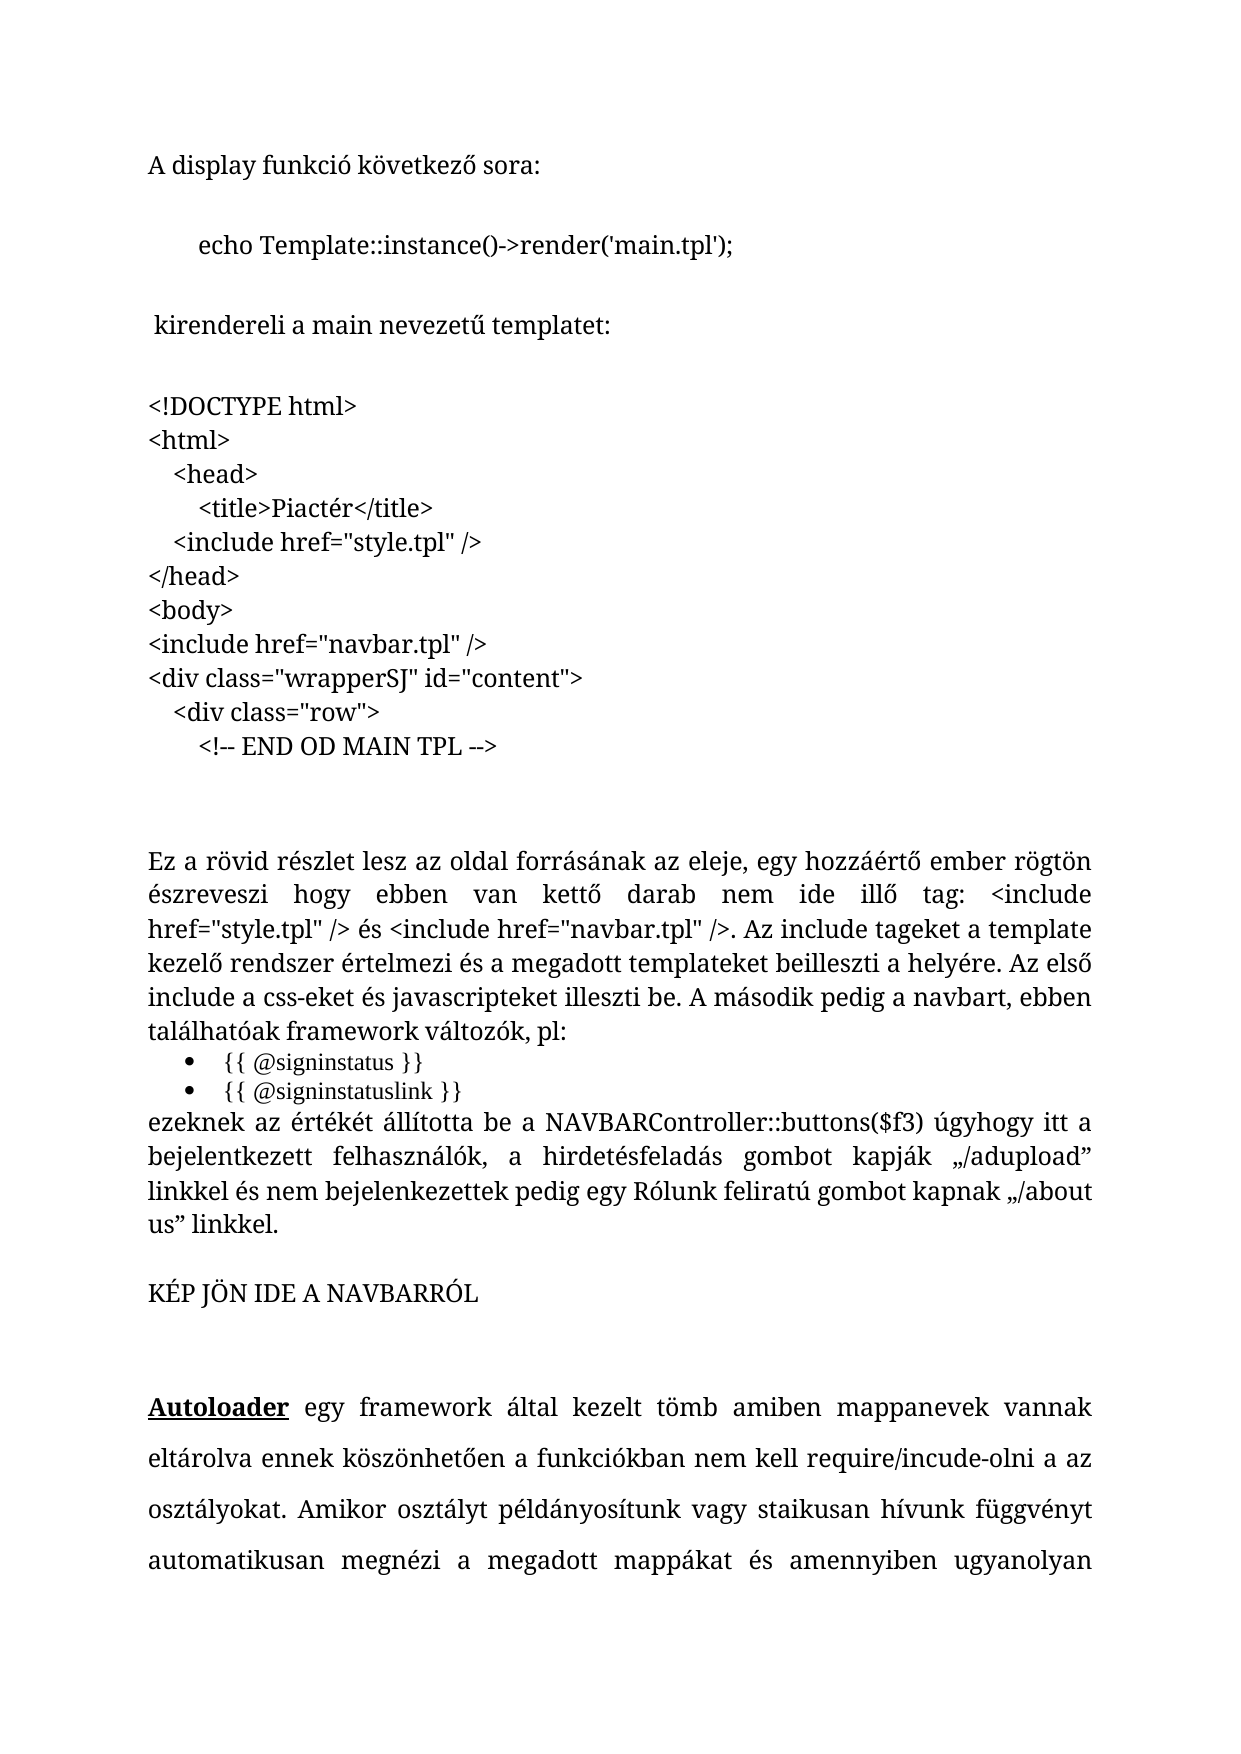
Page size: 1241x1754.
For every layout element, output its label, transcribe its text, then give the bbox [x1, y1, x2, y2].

text <html> [148, 422, 1093, 456]
text <div class="row"> [148, 695, 1093, 729]
text kirendereli a main nevezetű templatet: [148, 308, 1093, 342]
text <include href="style.tpl" /> [148, 524, 1093, 558]
list {{ @signinstatuslink }} [185, 1076, 1093, 1105]
text <!DOCTYPE html> [148, 388, 1093, 422]
text Ez a rövid részlet lesz az oldal forrásának az eleje, egy hozzáértő ember rögtön észreveszi hogy ebben van kettő darab nem ide illő tag: <include href="style.tpl" /> és <include href="navbar.tpl" />. Az include tageket a template kezelő rendszer értelmezi és a megadott templateket beilleszti a helyére. Az első include a css-eket és javascripteket illeszti be. A második pedig a navbart, ebben találhatóak framework változók, pl: [148, 843, 1093, 1047]
list {{ @signinstatus }} [185, 1047, 1093, 1076]
text <body> [148, 593, 1093, 627]
text echo Template::instance()->render('main.tpl'); [148, 228, 1093, 262]
text A display funkció következő sora: [148, 148, 1093, 182]
text </head> [148, 558, 1093, 593]
text <!-- END OD MAIN TPL --> [148, 729, 1093, 763]
text KÉP JÖN IDE A NAVBARRÓL [148, 1275, 1093, 1309]
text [148, 1389, 1093, 1577]
text <include href="navbar.tpl" /> [148, 627, 1093, 661]
text <div class="wrapperSJ" id="content"> [148, 661, 1093, 695]
text <title>Piactér</title> [148, 490, 1093, 524]
text <head> [148, 456, 1093, 490]
